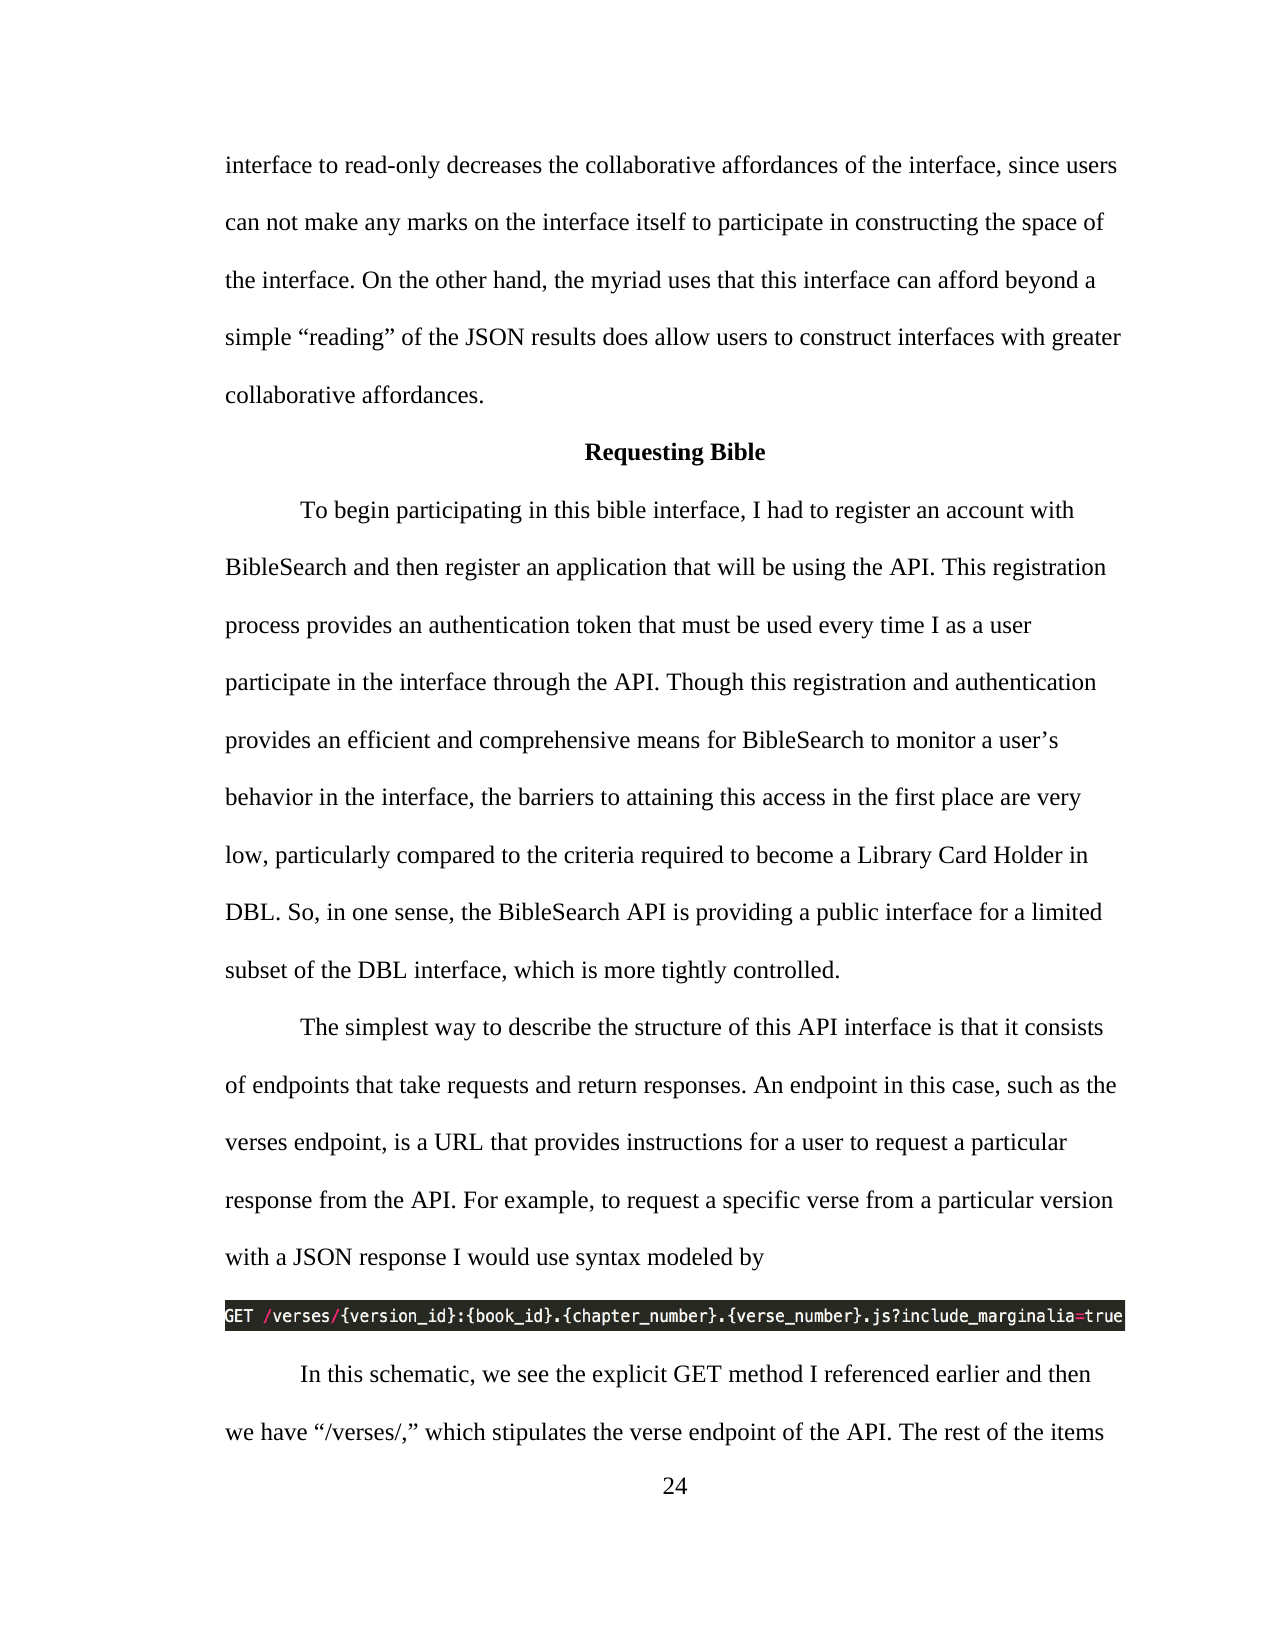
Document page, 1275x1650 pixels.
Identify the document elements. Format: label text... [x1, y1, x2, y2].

subtitle Requesting Bible [225, 437, 1125, 466]
picture [225, 1300, 1125, 1331]
text To begin participating in this bible interface, I had to register an account with BibleSearch and then register an application that will be using the API. This registration process provides an authentication token that must be used every time I as a user participate in the interface through the API. Though this registration and authentication provides an efficient and comprehensive means for BibleSearch to monitor a user’s behavior in the interface, the barriers to attaining this access in the first place are very low, particularly compared to the criteria required to become a Library Card Holder in DBL. So, in one sense, the BibleSearch API is providing a public interface for a limited subset of the DBL interface, which is more tightly controlled. [225, 495, 1125, 984]
text The simplest way to describe the structure of this API interface is that it consists of endpoints that take requests and return responses. An endpoint in this case, such as the verses endpoint, is a URL that provides instructions for a user to request a particular response from the API. For example, to request a specific verse from a particular version with a JSON response I would use syntax modeled by [225, 1012, 1125, 1271]
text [225, 1359, 1125, 1445]
text The BibleSearch API is a read-only API that provides either XML or JSON (JavaScript Object Notation) results through HTTPS (Secure HyperText Transfer Protocol) GET requests. Let us look more closely at each of these technical aspects of the API, in reverse order. HTTPS GET requests are what we run when we enter a web address into a browser address bar or click on a link, asking (GET) for a server somewhere to return to us a page and its data in a web browser. Like we saw in the DBL bible interface, the BibleSearch API provides users access to bible via XML or an alternative data encoding language called JSON. Like XML, JSON is self-describing hierarchical data description notation, meaning the elements in a JSON data set and their hierarchy are defined by the data itself, not by some external standard. Instead of the open and close tag notation syntax of XML, JSON is structured by a hierarchy of objects that contain key/value pairs. We will see more specific examples of JSON below when we look more closely at the API in use. Finally, the BibleSearch API is read-only, which indicates that this API allows users only to view data; it does not allow them to modify, add, or delete any data in the interface. The fact that the BibleSearch API uses familiar HTTP methods and common data encoding standards for the results of these methods makes this bible interface more accessible to a larger population of users. Limiting the interface to read-only decreases the collaborative affordances of the interface, since users can not make any marks on the interface itself to participate in constructing the space of the interface. On the other hand, the myriad uses that this interface can afford beyond a simple “reading” of the JSON results does allow users to construct interfaces with greater collaborative affordances. [225, 150, 1125, 409]
